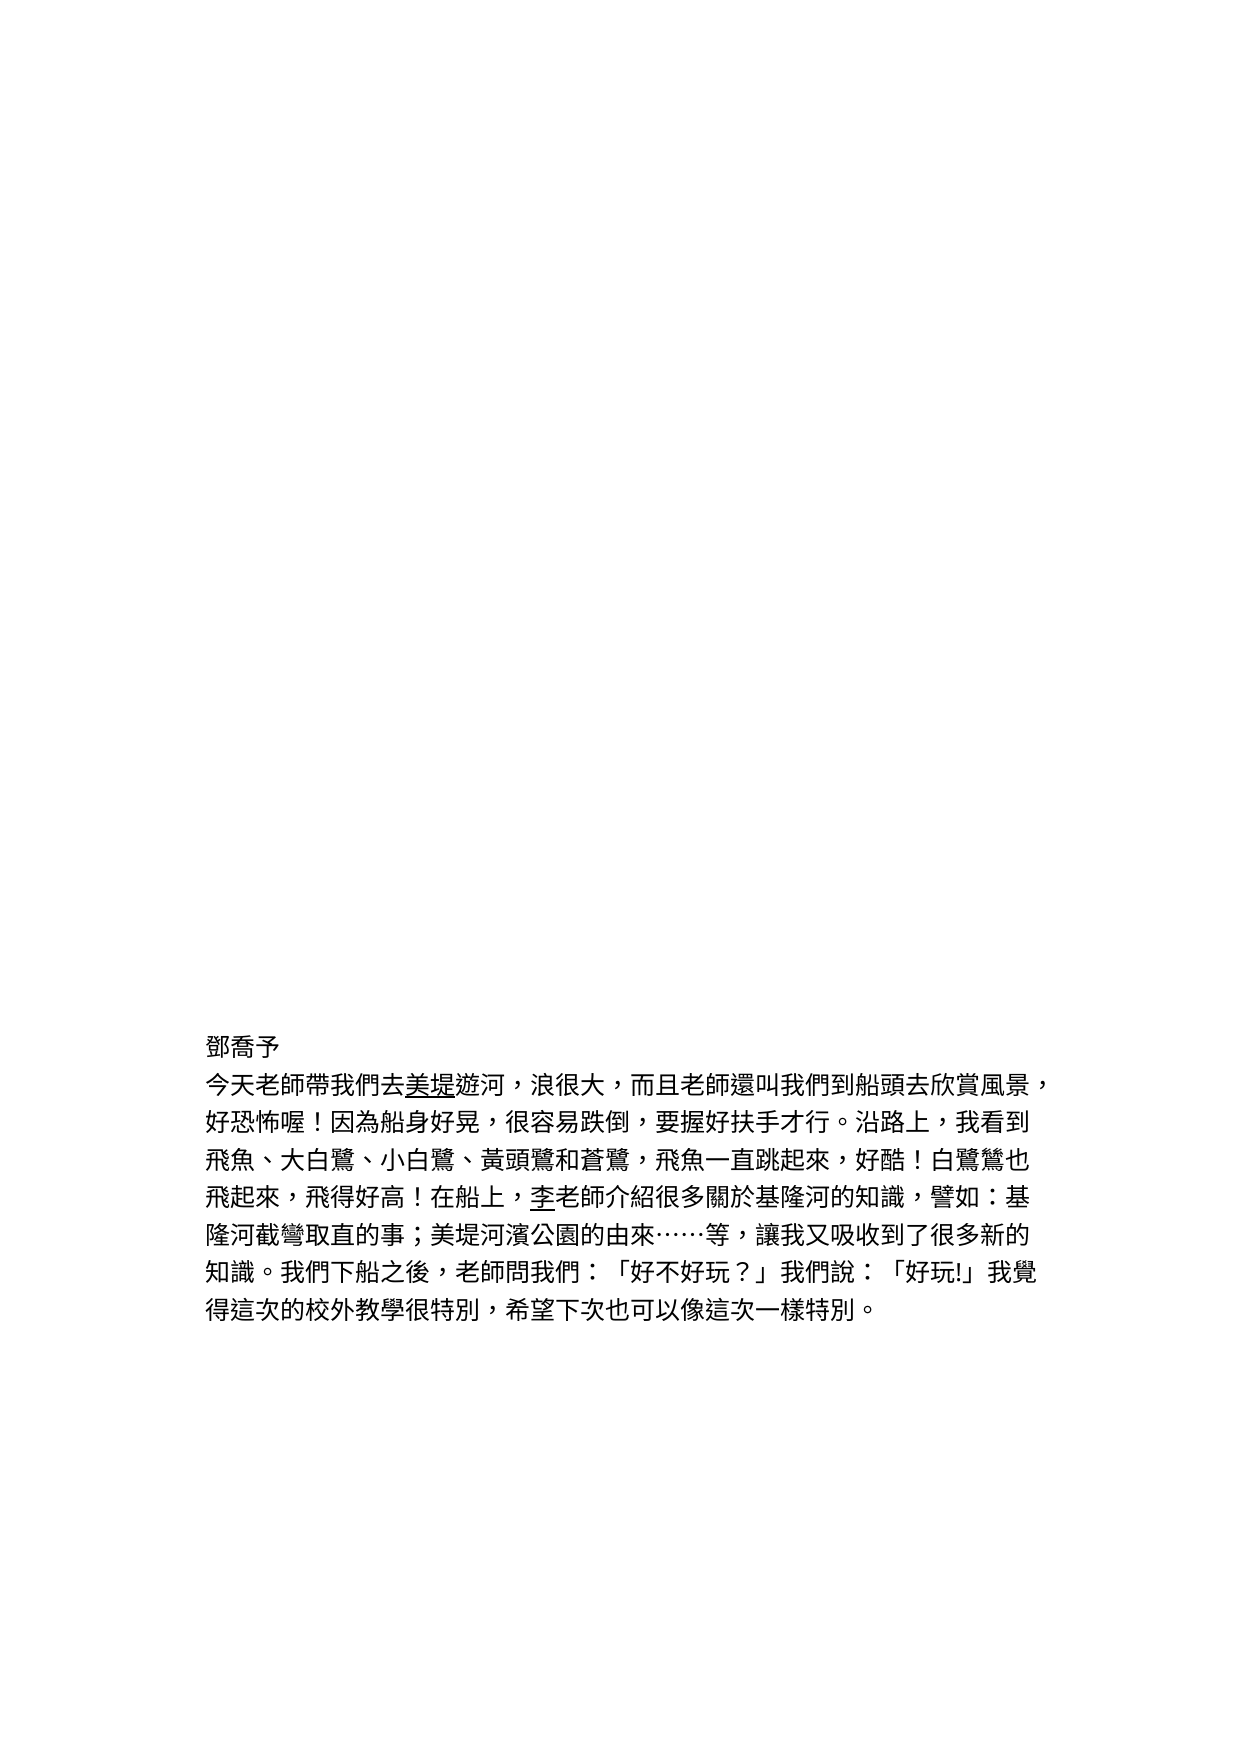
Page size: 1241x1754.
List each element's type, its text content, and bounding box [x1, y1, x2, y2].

text 今天老師帶我們去美堤遊河，浪很大，而且老師還叫我們到船頭去欣賞風景，好恐怖喔！因為船身好晃，很容易跌倒，要握好扶手才行。沿路上，我看到飛魚、大白鷺、小白鷺、黃頭鷺和蒼鷺，飛魚一直跳起來，好酷！白鷺鷥也飛起來，飛得好高！在船上，李老師介紹很多關於基隆河的知識，譬如：基隆河截彎取直的事；美堤河濱公園的由來……等，讓我又吸收到了很多新的知識。我們下船之後，老師問我們：「好不好玩？」我們說：「好玩!」我覺得這次的校外教學很特別，希望下次也可以像這次一樣特別。 [205, 1064, 1053, 1327]
text 鄧喬予 [205, 1027, 1053, 1064]
